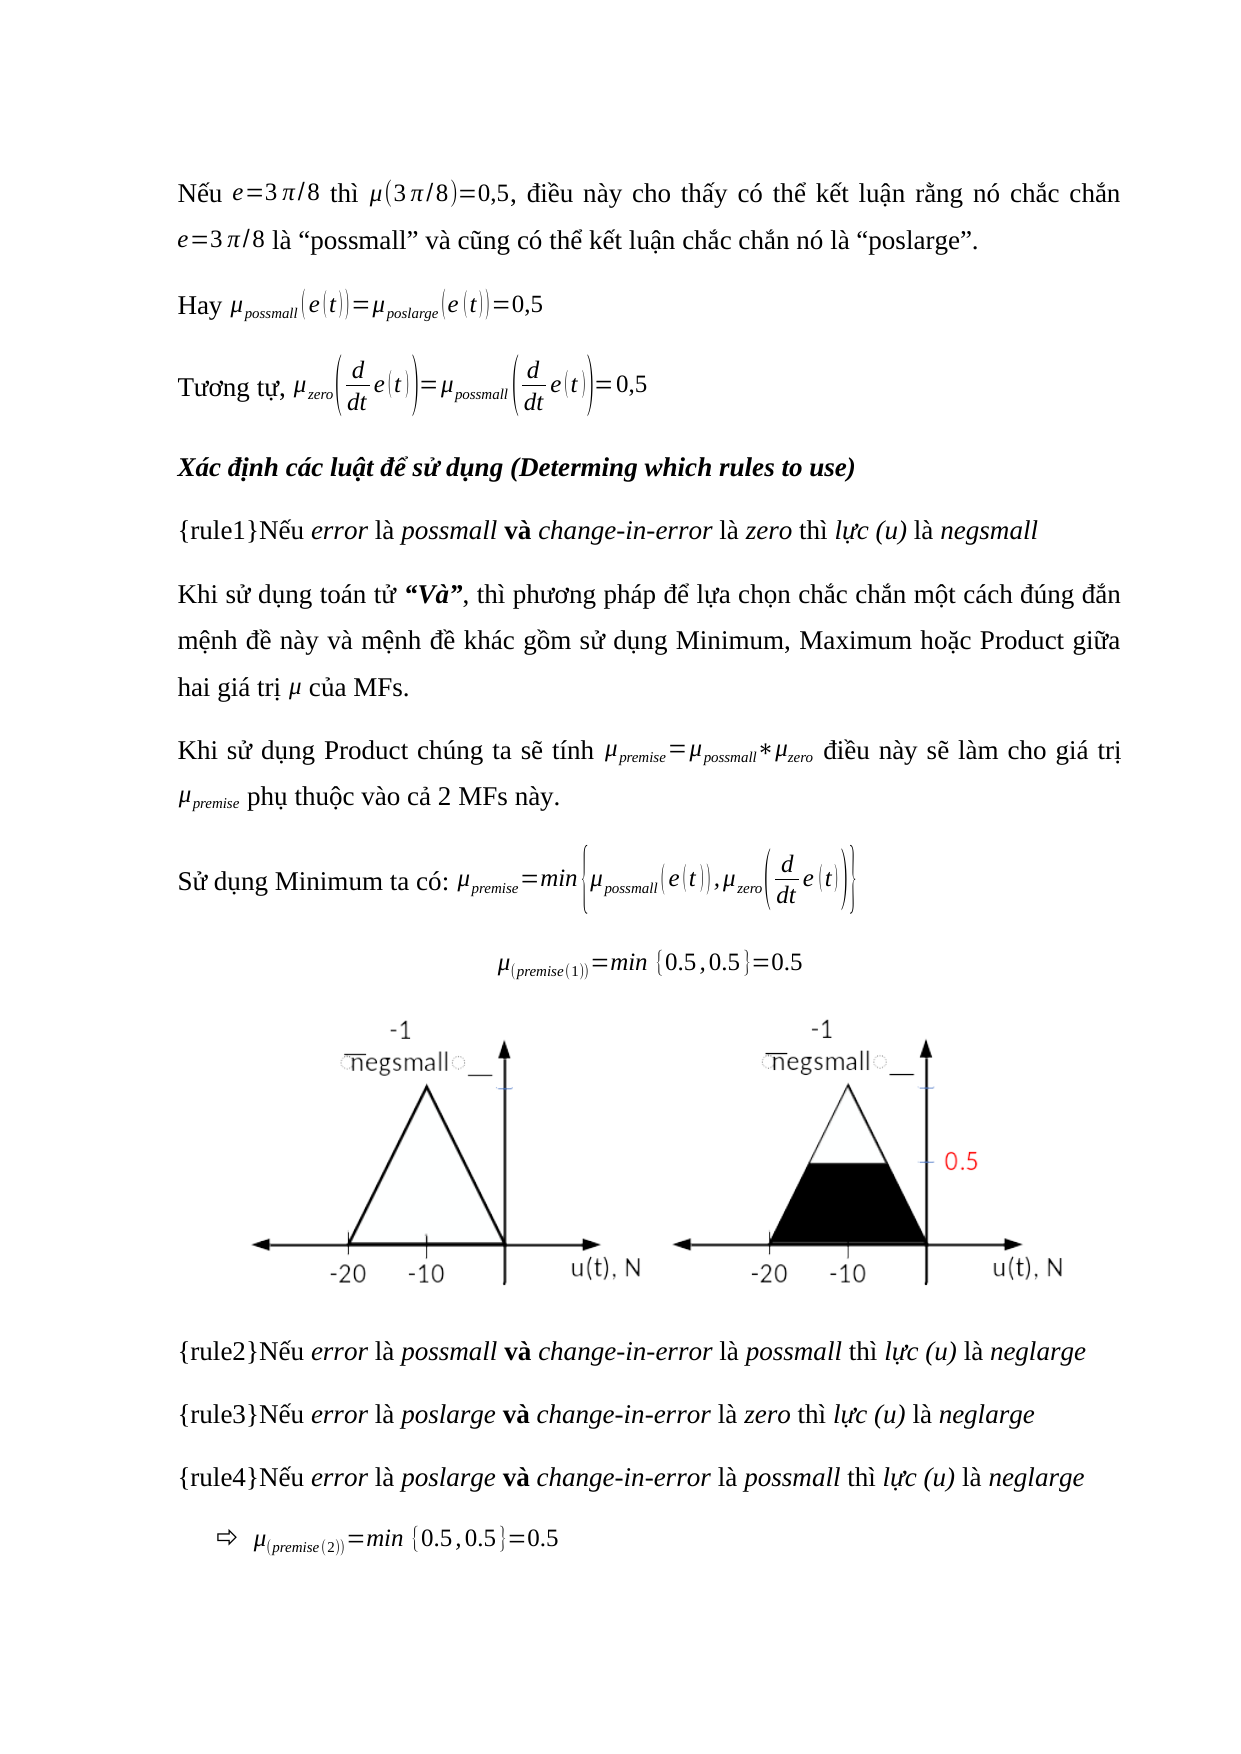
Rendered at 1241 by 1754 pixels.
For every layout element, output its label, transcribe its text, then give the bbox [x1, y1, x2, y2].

text Nếu thì , điều này cho thấy có thể kết luận rằng nó chắc chắn là “possmall” và cũng có thể kết luận chắc chắn nó là “poslarge”. [177, 177, 1122, 255]
text {rule2}Nếu error là possmall và change-in-error là possmall thì lực (u) là neglarge [177, 1335, 1122, 1366]
text Sử dụng Minimum ta có: [177, 844, 1122, 916]
text Khi sử dụng toán tử “Và”, thì phương pháp để lựa chọn chắc chắn một cách đúng đắn mệnh đề này và mệnh đề khác gồm sử dụng Minimum, Maximum hoặc Product giữa hai giá trị của MFs. [177, 578, 1122, 702]
text {rule1}Nếu error là possmall và change-in-error là zero thì lực (u) là negsmall [177, 514, 1122, 546]
text Hay [177, 287, 1122, 322]
text {rule4}Nếu error là poslarge và change-in-error là possmall thì lực (u) là neglarge [177, 1461, 1122, 1492]
text Xác định các luật để sử dụng (Determing which rules to use) [177, 451, 1122, 482]
text Tương tự, [177, 354, 1122, 419]
text Khi sử dụng Product chúng ta sẽ tính điều này sẽ làm cho giá trị phụ thuộc vào cả 2 MFs này. [177, 734, 1122, 812]
text {rule3}Nếu error là poslarge và change-in-error là zero thì lực (u) là neglarge [177, 1398, 1122, 1429]
